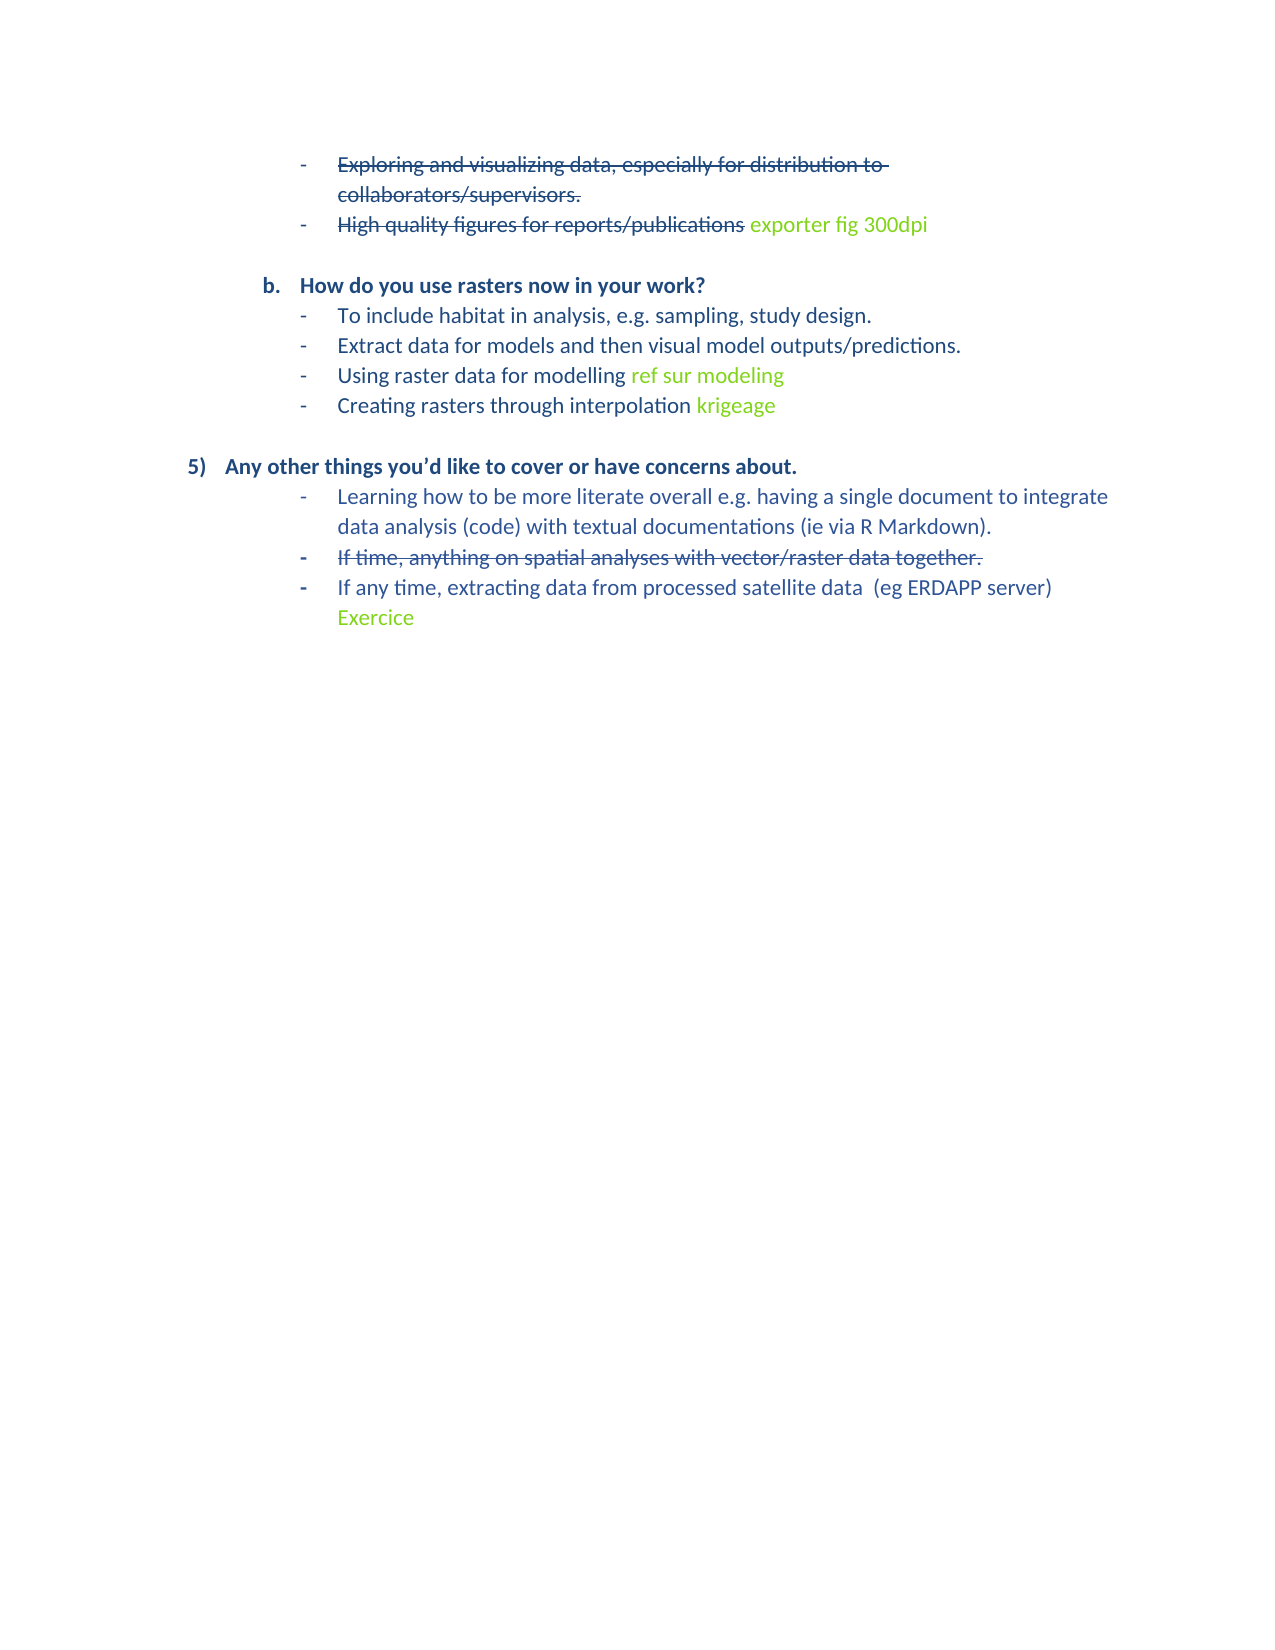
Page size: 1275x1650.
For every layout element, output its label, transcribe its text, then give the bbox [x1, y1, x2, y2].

list If time, anything on spatial analyses with vector/raster data together. [300, 543, 1125, 571]
list To include habitat in analysis, e.g. sampling, study design. [300, 301, 1125, 329]
list Extract data for models and then visual model outputs/predictions. [300, 331, 1125, 359]
list How do you use rasters now in your work? [262, 271, 1125, 299]
list Creating rasters through interpolation krigeage [300, 392, 1125, 420]
list Learning how to be more literate overall e.g. having a single document to integrate data analysis (code) with textual documentations (ie via R Markdown). [300, 482, 1125, 541]
list High quality figures for reports/publications exporter fig 300dpi [300, 210, 1125, 238]
list Using raster data for modelling ref sur modeling [300, 361, 1125, 389]
list If any time, extracting data from processed satellite data (eg ERDAPP server) Exercice [300, 573, 1125, 631]
list Any other things you’d like to cover or have concerns about. [187, 452, 1125, 480]
list Exploring and visualizing data, especially for distribution to collaborators/supervisors. [300, 150, 1125, 208]
